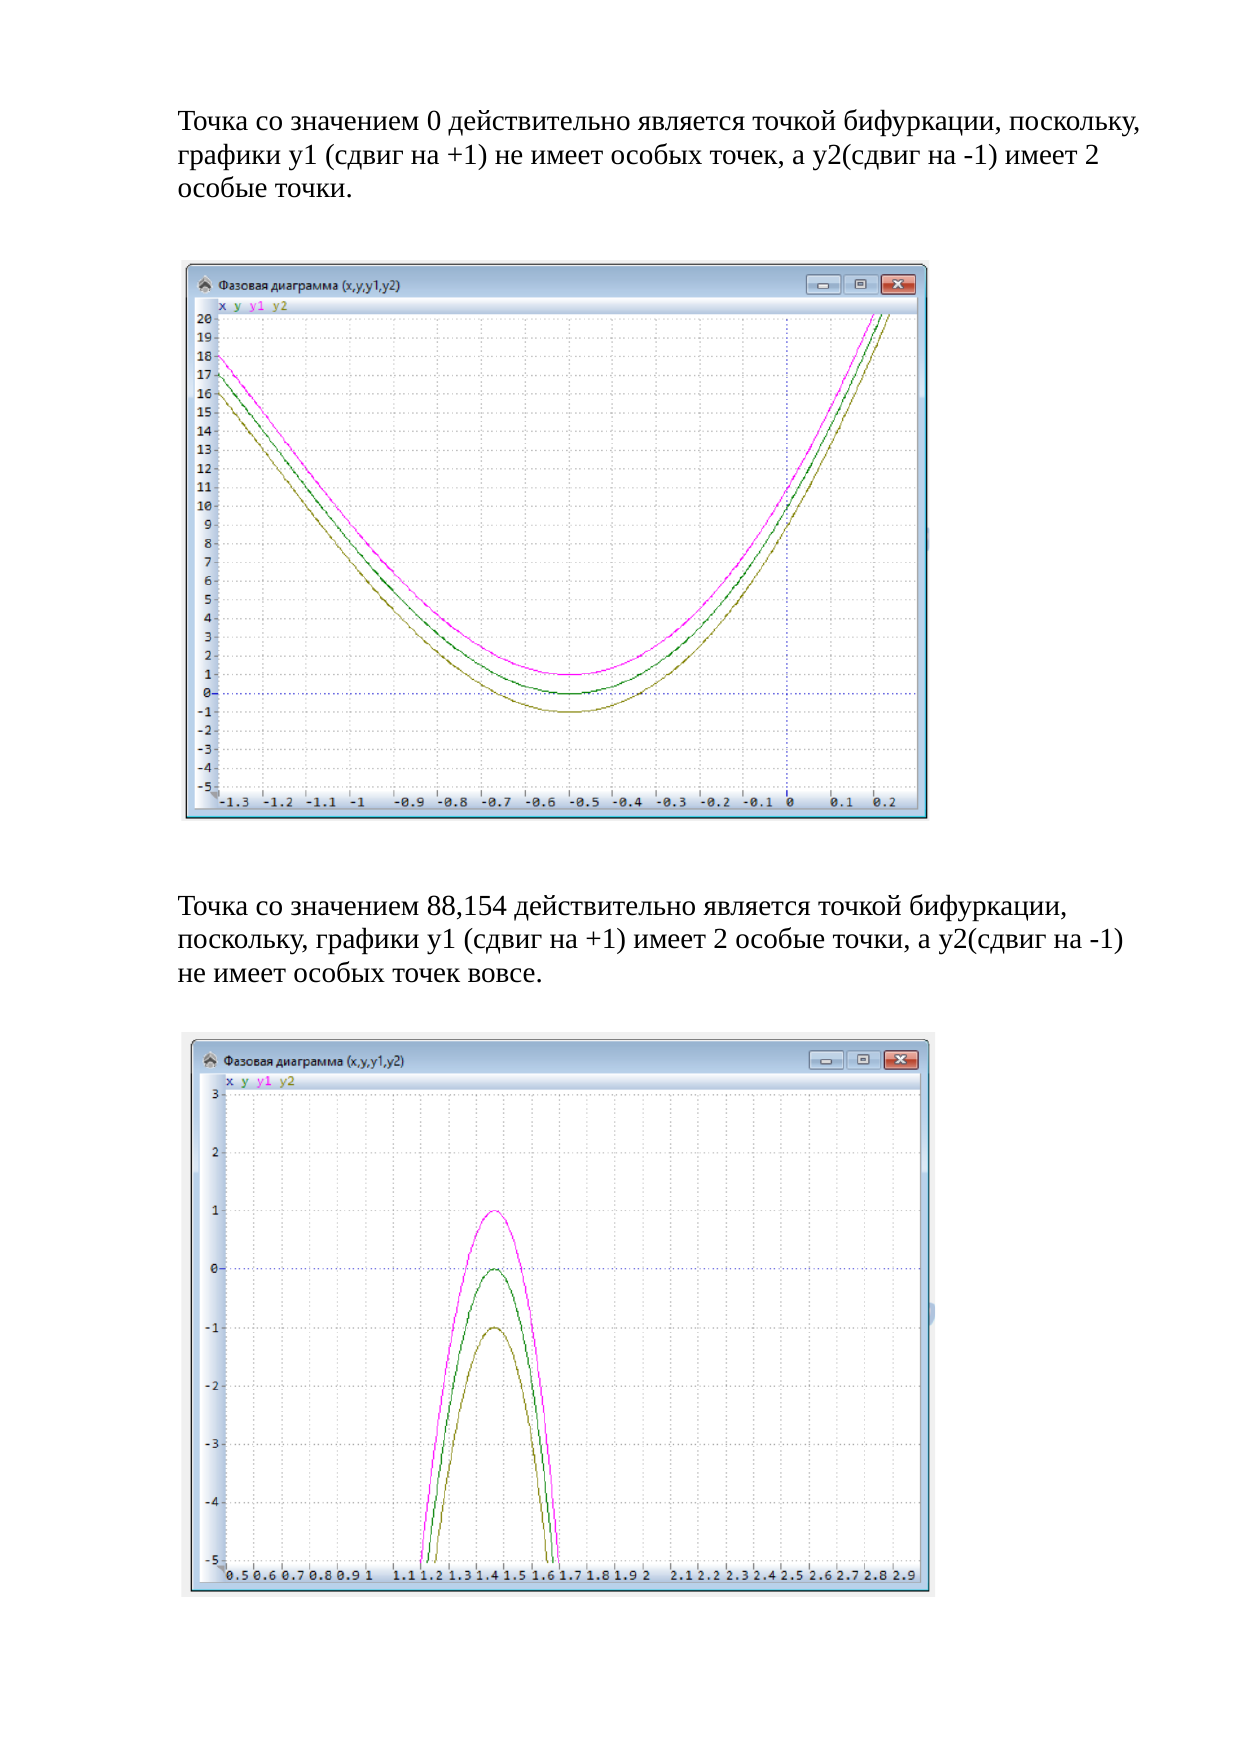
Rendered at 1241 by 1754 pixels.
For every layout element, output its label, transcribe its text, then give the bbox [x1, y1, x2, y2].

picture [181, 1032, 936, 1597]
text Точка со значением 88,154 действительно является точкой бифуркации, поскольку, графики y1 (сдвиг на +1) имеет 2 особые точки, а y2(сдвиг на -1) не имеет особых точек вовсе. [177, 888, 1152, 989]
text Точка со значением 0 действительно является точкой бифуркации, поскольку, графики y1 (сдвиг на +1) не имеет особых точек, а y2(сдвиг на -1) имеет 2 особые точки. [177, 103, 1152, 204]
picture [181, 260, 930, 821]
